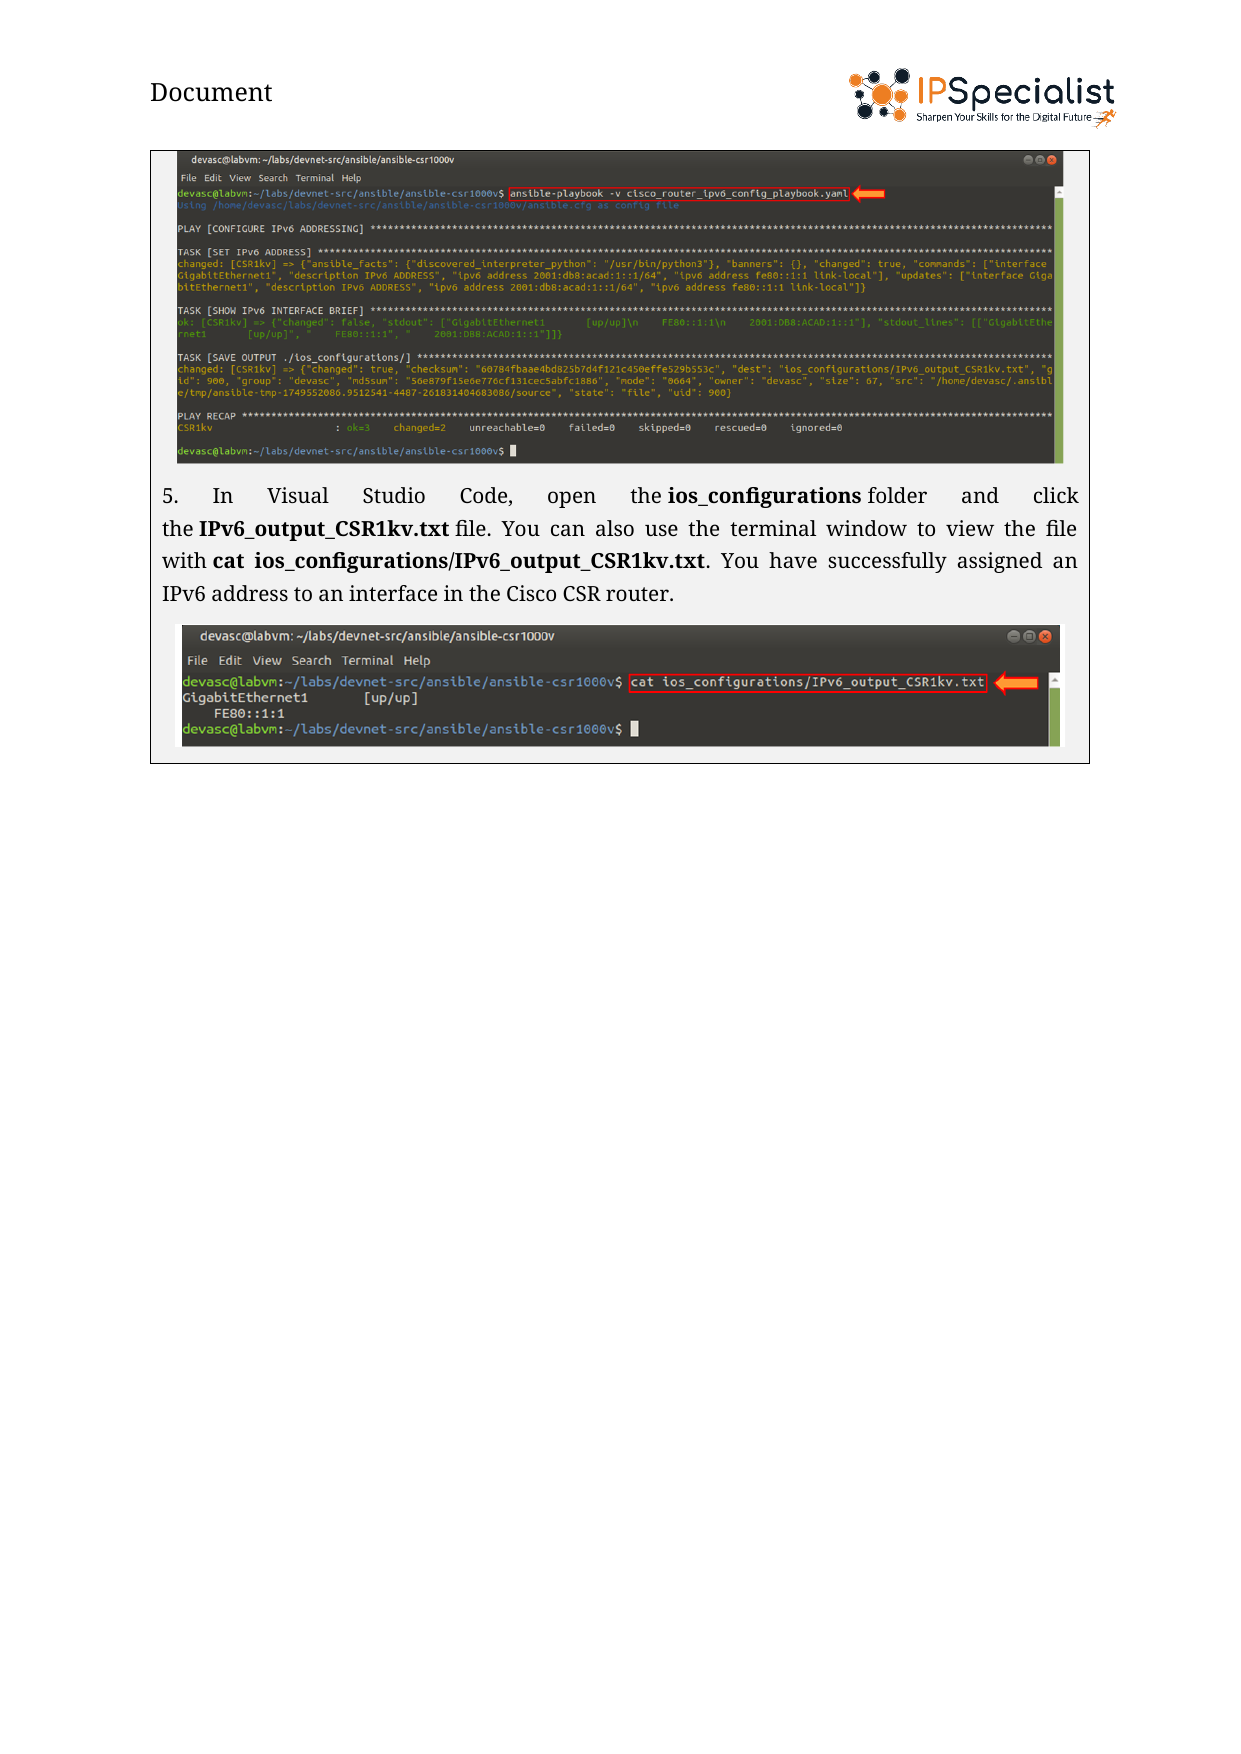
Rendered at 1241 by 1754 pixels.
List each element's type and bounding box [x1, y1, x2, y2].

picture [175, 624, 1066, 747]
table_header [151, 151, 1089, 763]
picture [843, 54, 1121, 136]
picture [176, 151, 1064, 464]
